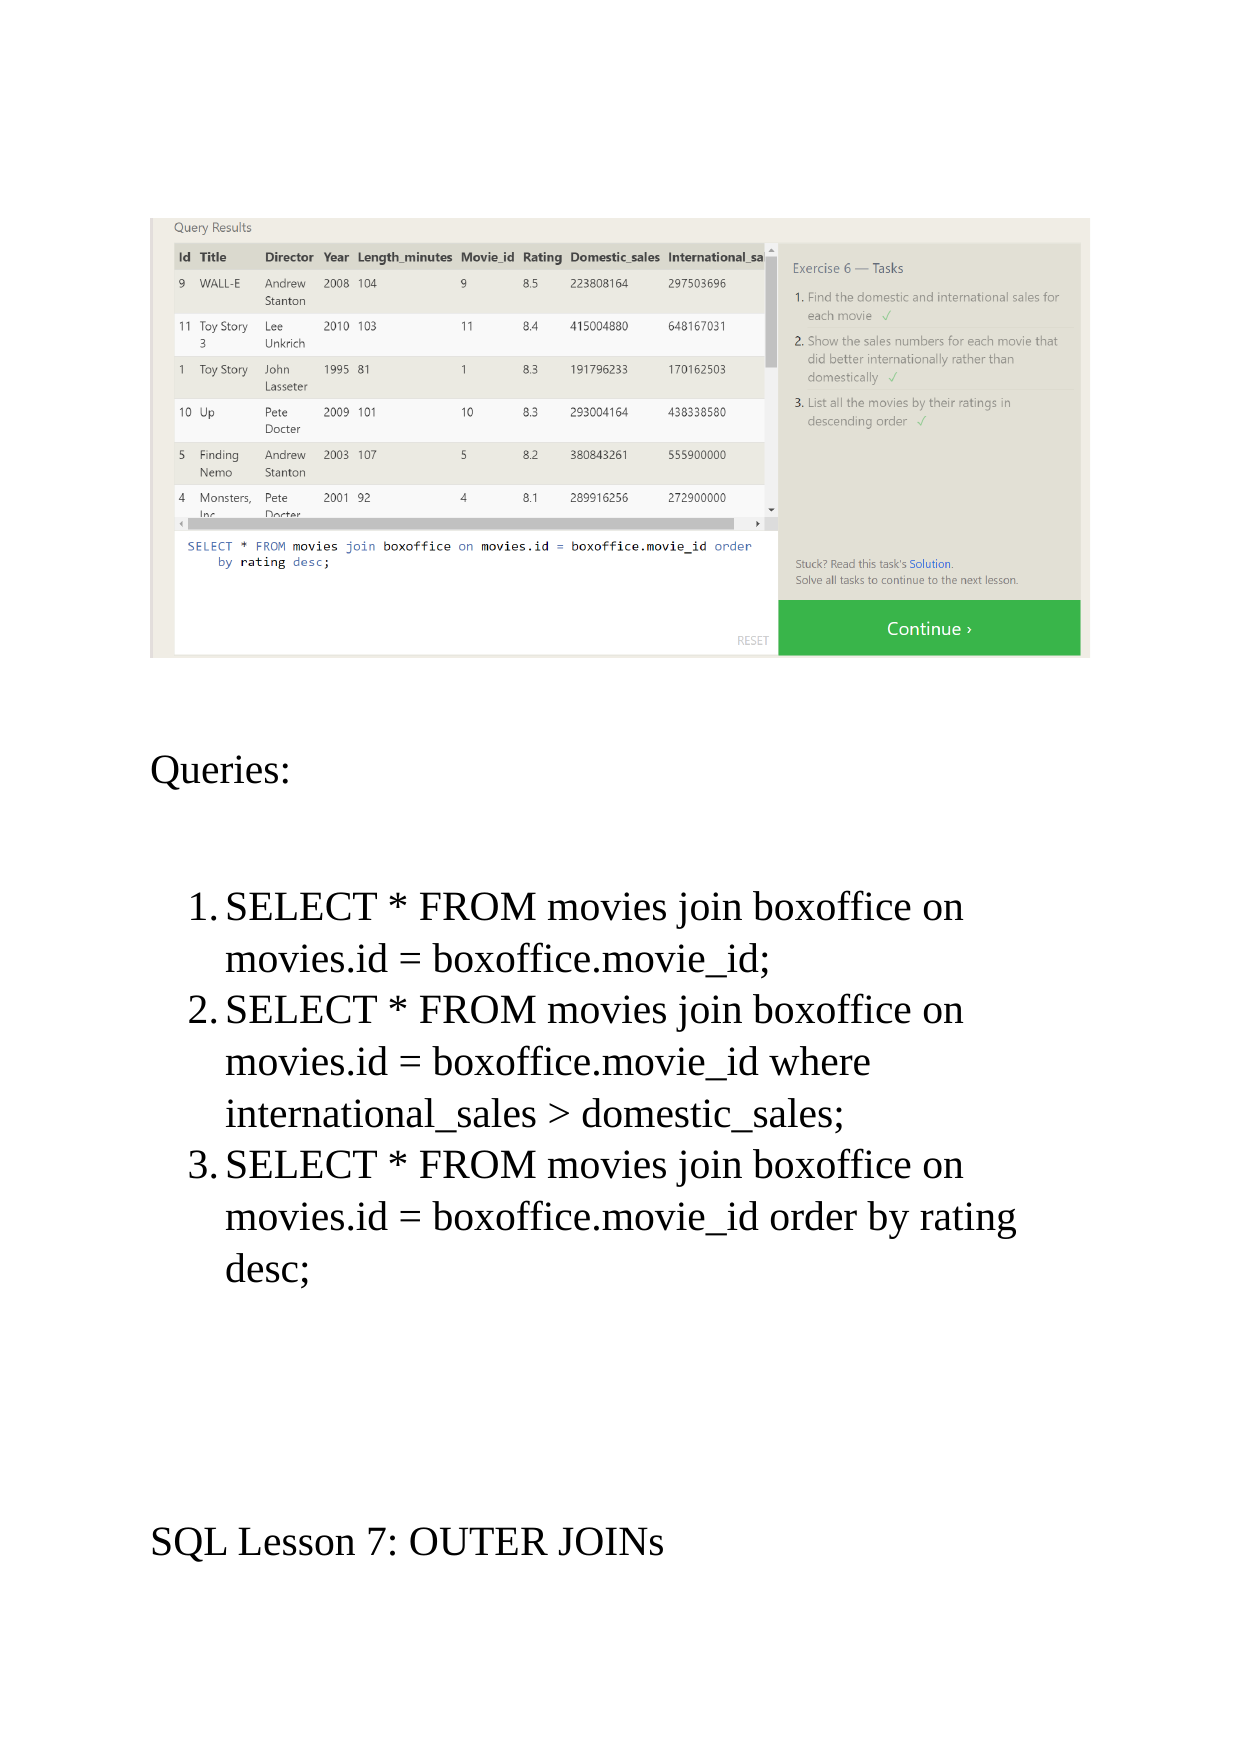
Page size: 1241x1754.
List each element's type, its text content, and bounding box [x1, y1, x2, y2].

text SQL Lesson 7: OUTER JOINs [150, 1516, 1090, 1564]
list SELECT * FROM movies join boxoffice on movies.id = boxoffice.movie_id where international_sales > domestic_sales; [187, 985, 1090, 1136]
list SELECT * FROM movies join boxoffice on movies.id = boxoffice.movie_id; [187, 881, 1090, 981]
list SELECT * FROM movies join boxoffice on movies.id = boxoffice.movie_id order by rating desc; [187, 1140, 1090, 1291]
text Queries: [150, 745, 1090, 793]
picture [150, 218, 1091, 658]
